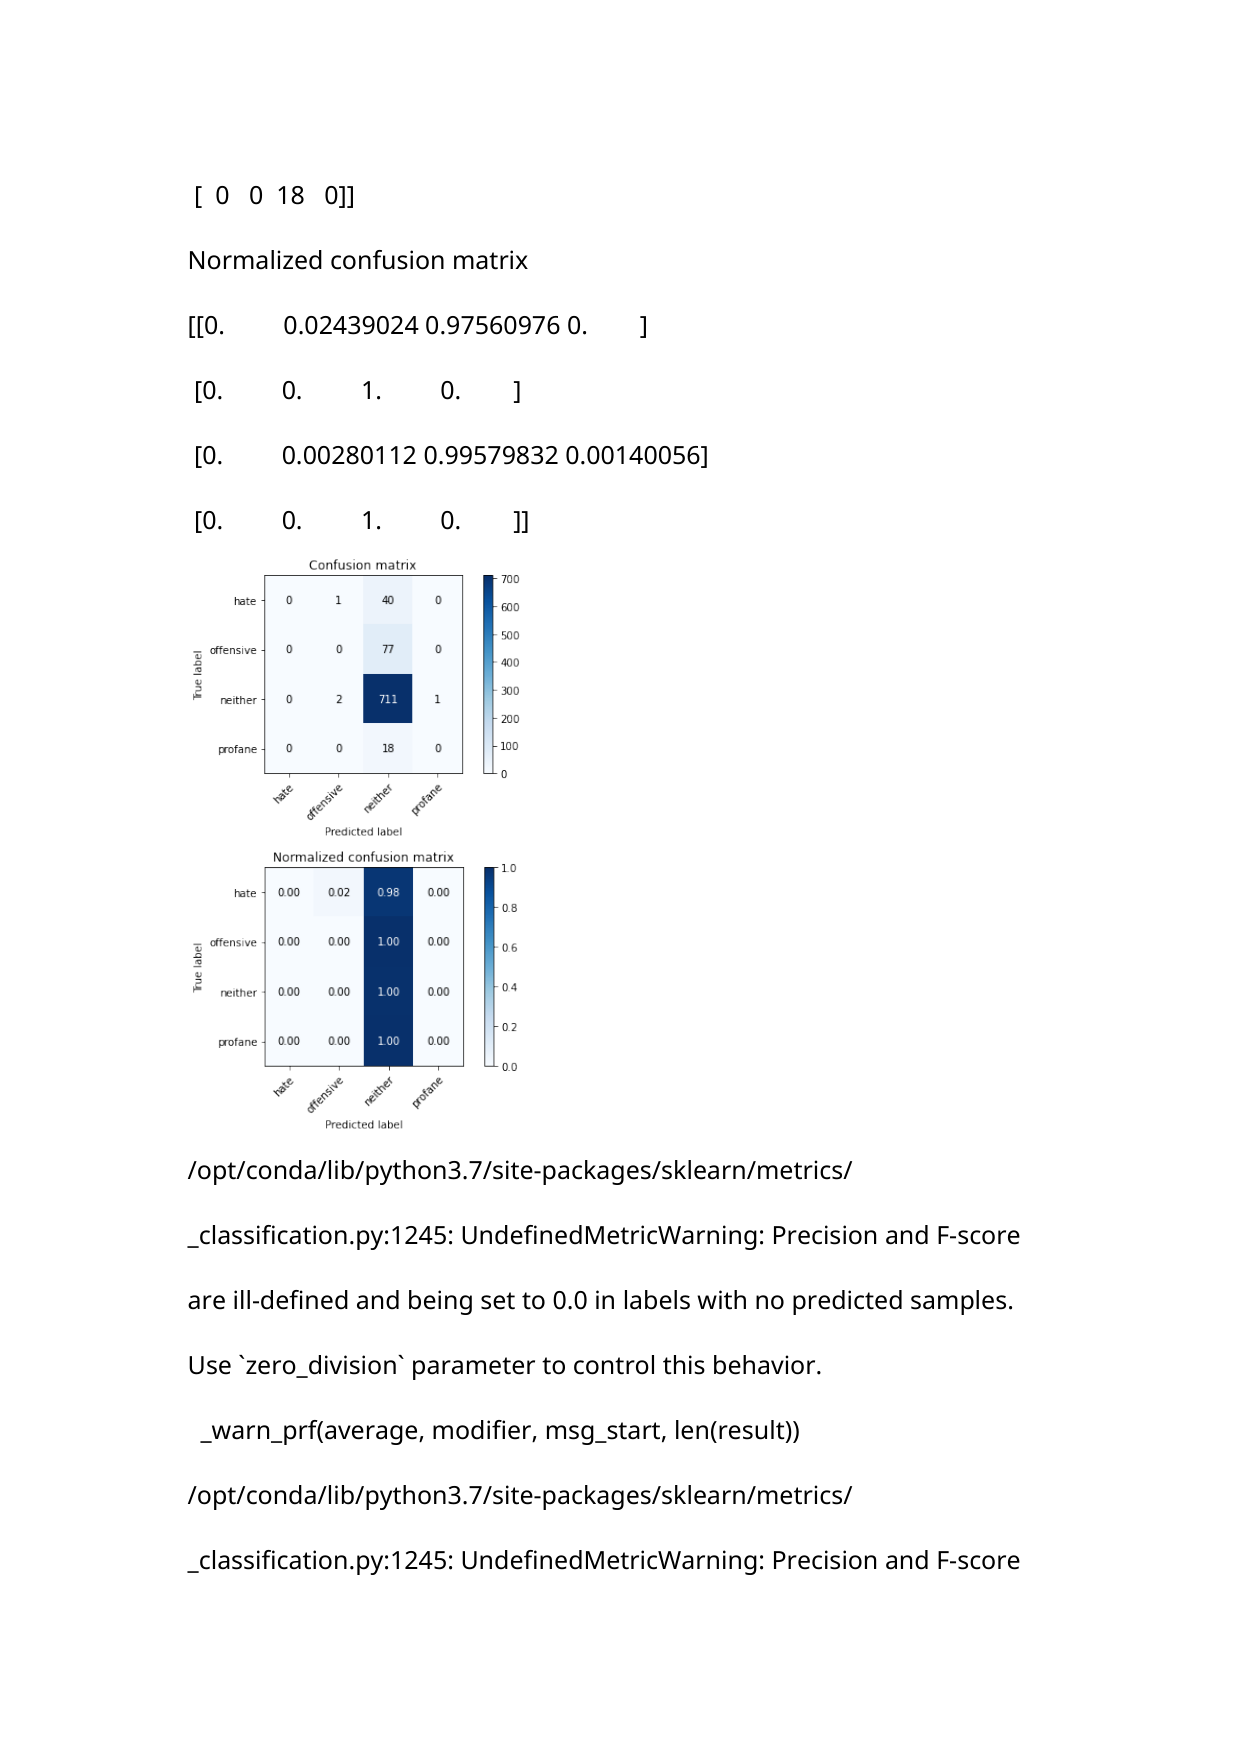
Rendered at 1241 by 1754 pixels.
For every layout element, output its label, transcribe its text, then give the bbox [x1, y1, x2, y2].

text Normalized confusion matrix [187, 227, 1053, 292]
picture [187, 552, 527, 844]
text [0. 0. 1. 0. ]] [187, 487, 1053, 552]
text [0. 0.00280112 0.99579832 0.00140056] [187, 422, 1053, 487]
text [187, 1462, 1053, 1592]
text [0. 0. 1. 0. ] [187, 357, 1053, 422]
text [[0. 0.02439024 0.97560976 0. ] [187, 292, 1053, 357]
picture [187, 845, 525, 1137]
text [ 0 0 18 0]] [187, 162, 1053, 227]
text _warn_prf(average, modifier, msg_start, len(result)) [187, 1397, 1053, 1462]
